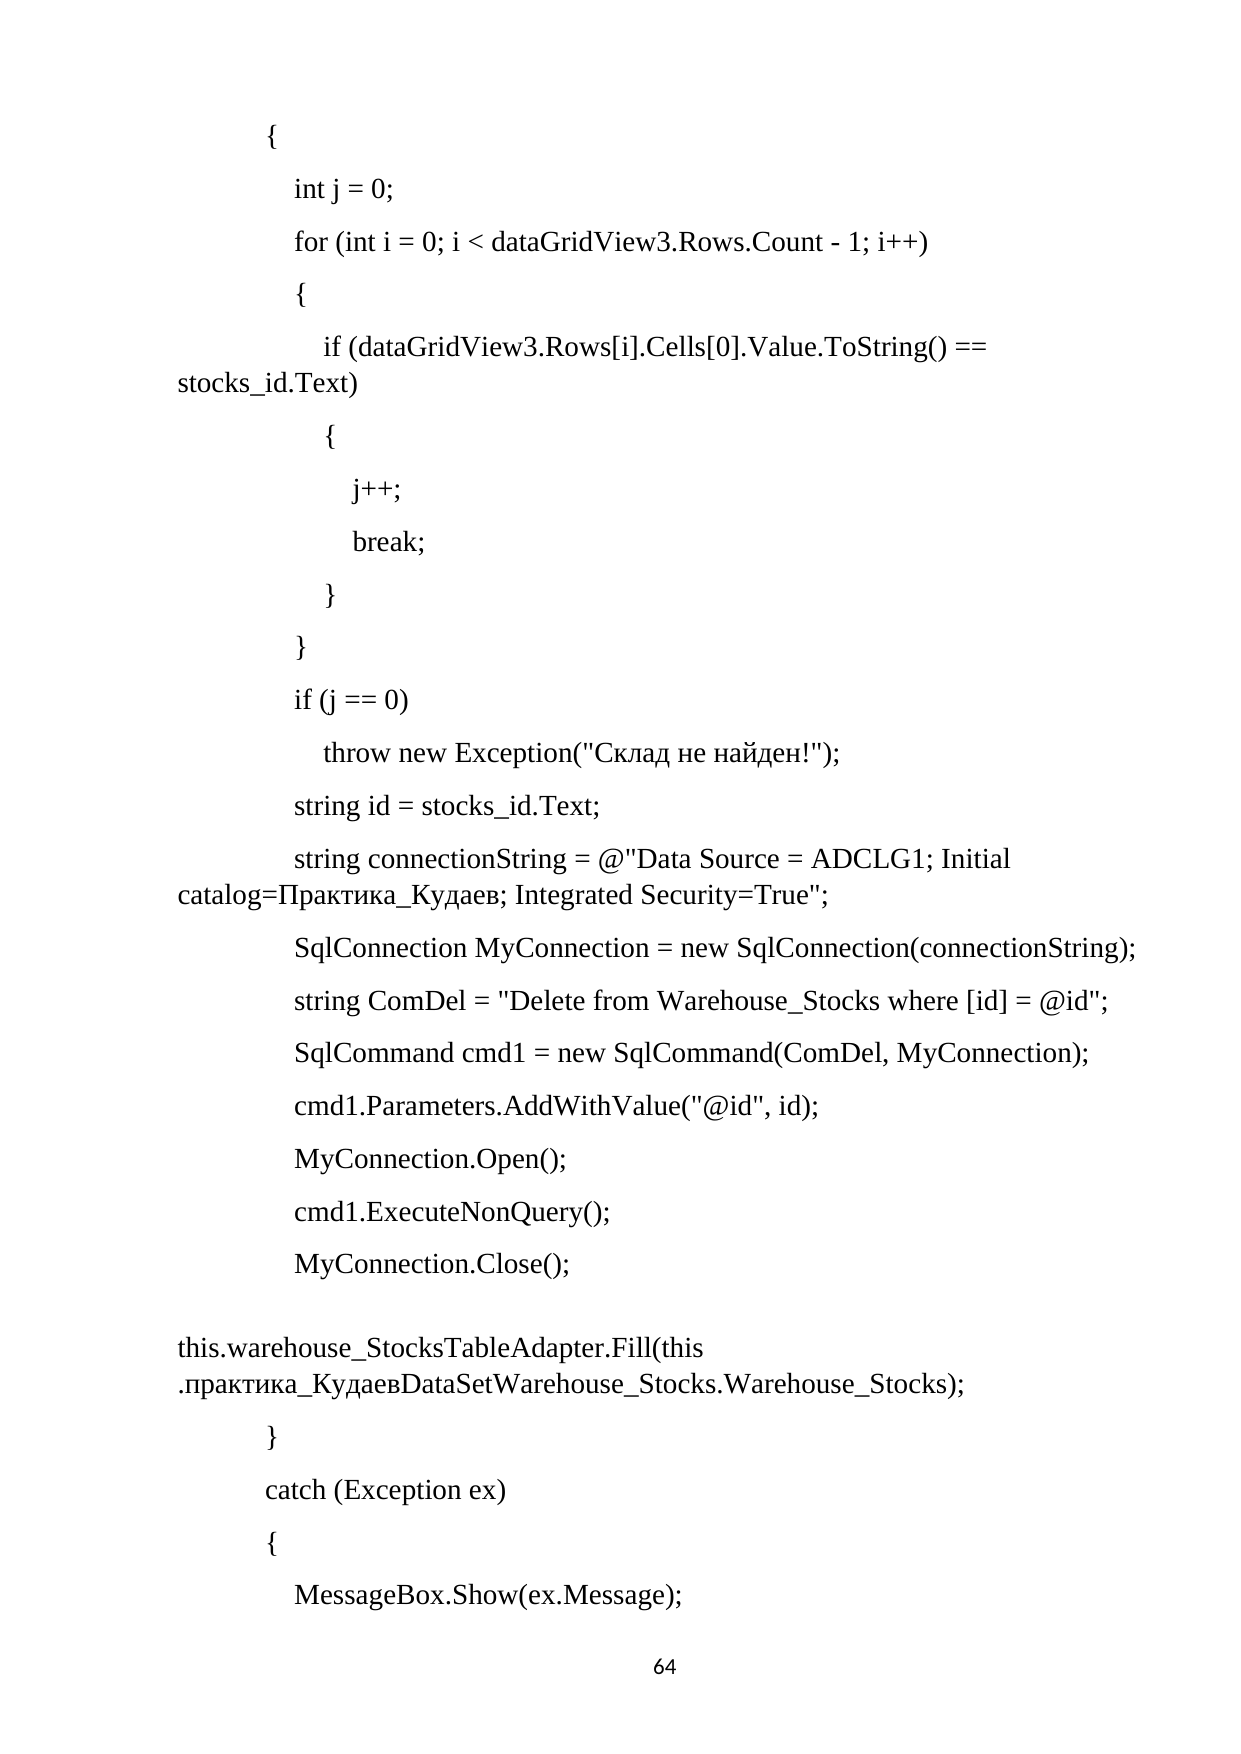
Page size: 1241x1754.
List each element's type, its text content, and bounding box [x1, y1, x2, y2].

text string connectionString = @"Data Source = ADCLG1; Initial catalog=Практика_Кудаев; Integrated Security=True"; [177, 841, 1152, 911]
text MyConnection.Open(); [177, 1141, 1152, 1174]
text int j = 0; [177, 171, 1152, 204]
text MyConnection.Close(); [177, 1247, 1152, 1280]
text cmd1.ExecuteNonQuery(); [177, 1194, 1152, 1227]
text throw new Exception("Склад не найден!"); [177, 735, 1152, 769]
text } [177, 1419, 1152, 1453]
text if (j == 0) [177, 682, 1152, 716]
text MessageBox.Show(ex.Message); [177, 1577, 1152, 1611]
text } [177, 629, 1152, 663]
text if (dataGridView3.Rows[i].Cells[0].Value.ToString() == stocks_id.Text) [177, 329, 1152, 399]
text string id = stocks_id.Text; [177, 788, 1152, 822]
text break; [177, 524, 1152, 557]
text { [177, 1525, 1152, 1558]
text SqlConnection MyConnection = new SqlConnection(connectionString); [177, 930, 1152, 963]
text SqlCommand cmd1 = new SqlCommand(ComDel, MyConnection); [177, 1035, 1152, 1069]
text { [177, 277, 1152, 310]
text cmd1.Parameters.AddWithValue("@id", id); [177, 1088, 1152, 1122]
text { [177, 418, 1152, 452]
text { [177, 118, 1152, 152]
text } [177, 577, 1152, 610]
text this.warehouse_StocksTableAdapter.Fill(this.практика_КудаевDataSetWarehouse_Stocks.Warehouse_Stocks); [177, 1299, 1152, 1400]
text for (int i = 0; i < dataGridView3.Rows.Count - 1; i++) [177, 224, 1152, 257]
text j++; [177, 471, 1152, 505]
text string ComDel = "Delete from Warehouse_Stocks where [id] = @id"; [177, 983, 1152, 1016]
text catch (Exception ex) [177, 1472, 1152, 1505]
